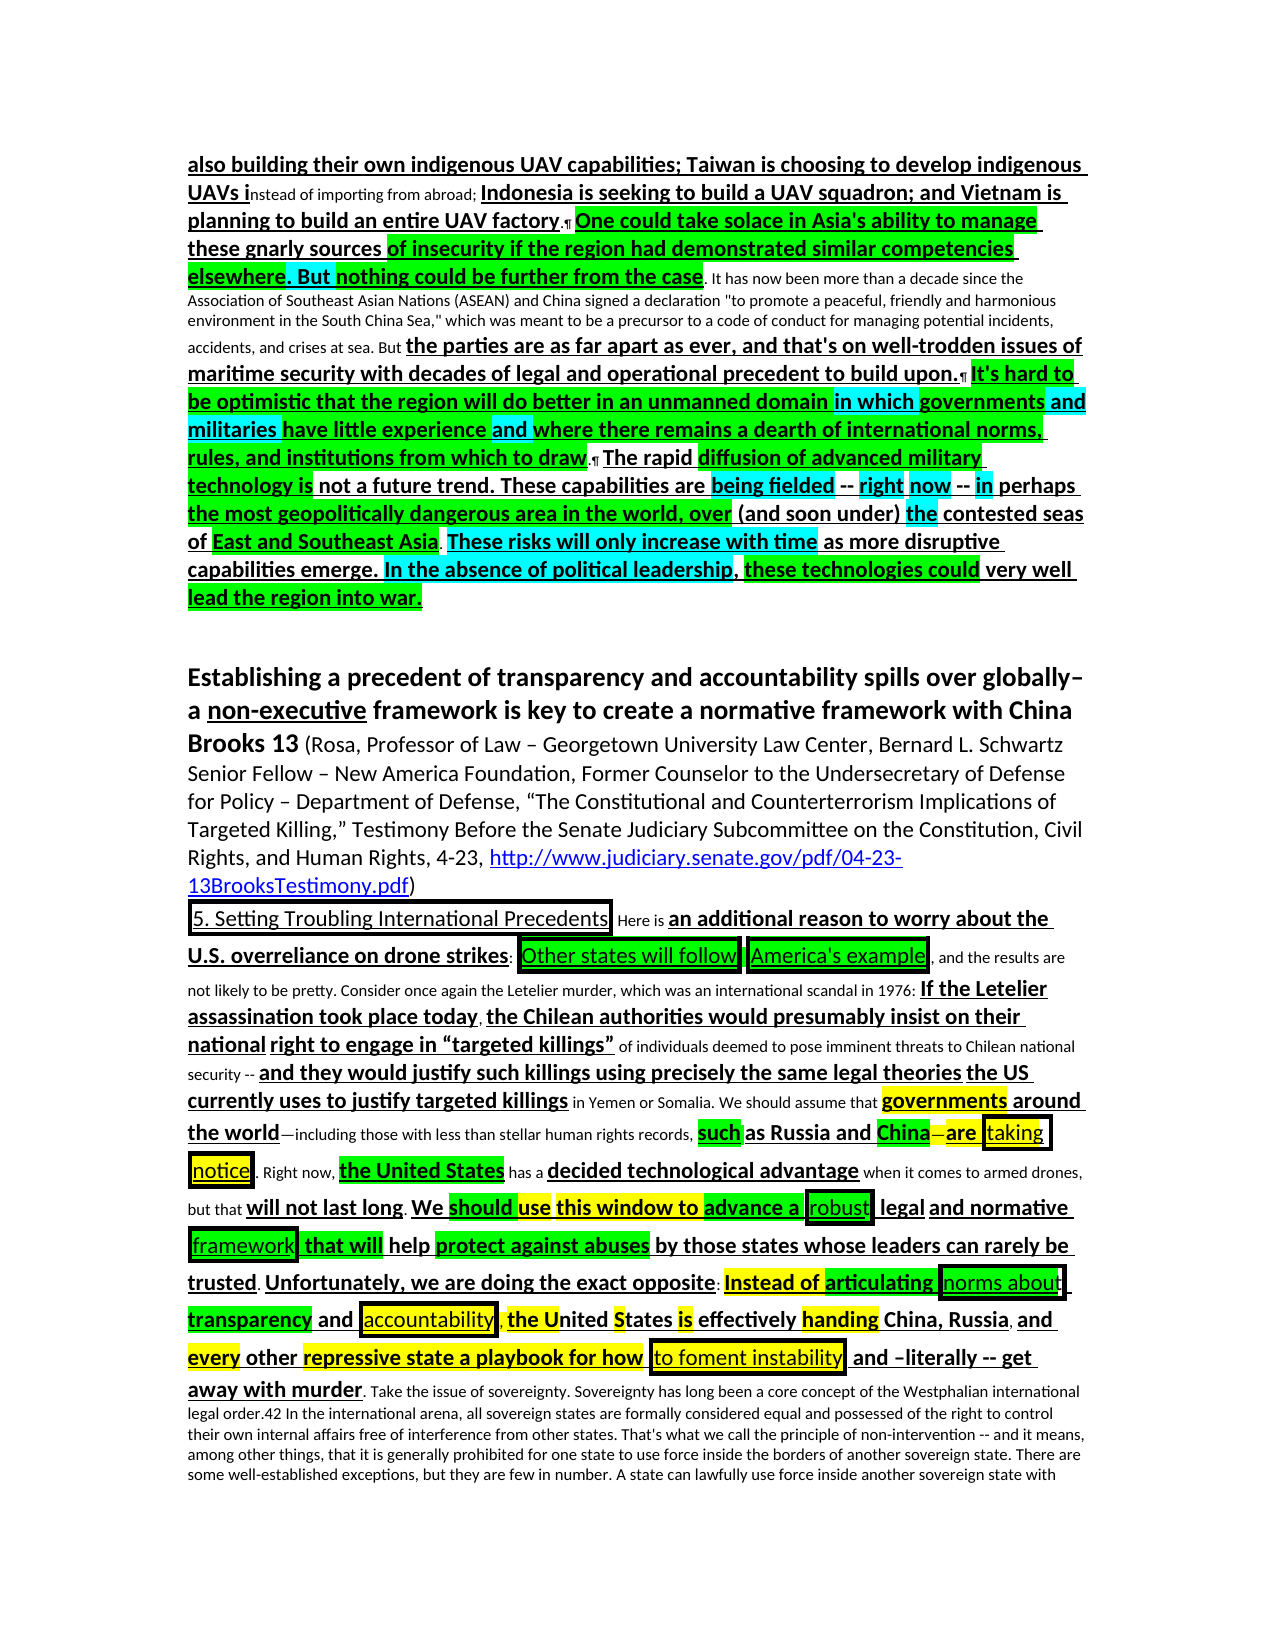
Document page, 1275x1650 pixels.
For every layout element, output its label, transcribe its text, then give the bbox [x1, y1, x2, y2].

text Brooks 13 (Rosa, Professor of Law – Georgetown University Law Center, Bernard L. Schwartz Senior Fellow – New America Foundation, Former Counselor to the Undersecretary of Defense for Policy – Department of Defense, “The Constitutional and Counterterrorism Implications of Targeted Killing,” Testimony Before the Senate Judiciary Subcommittee on the Constitution, Civil Rights, and Human Rights, 4-23, http://www.judiciary.senate.gov/pdf/04-23-13BrooksTestimony.pdf) [187, 726, 1087, 899]
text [187, 175, 1087, 611]
subtitle Establishing a precedent of transparency and accountability spills over globally– a non-executive framework is key to create a normative framework with China [187, 660, 1087, 726]
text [187, 899, 1087, 1485]
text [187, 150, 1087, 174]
